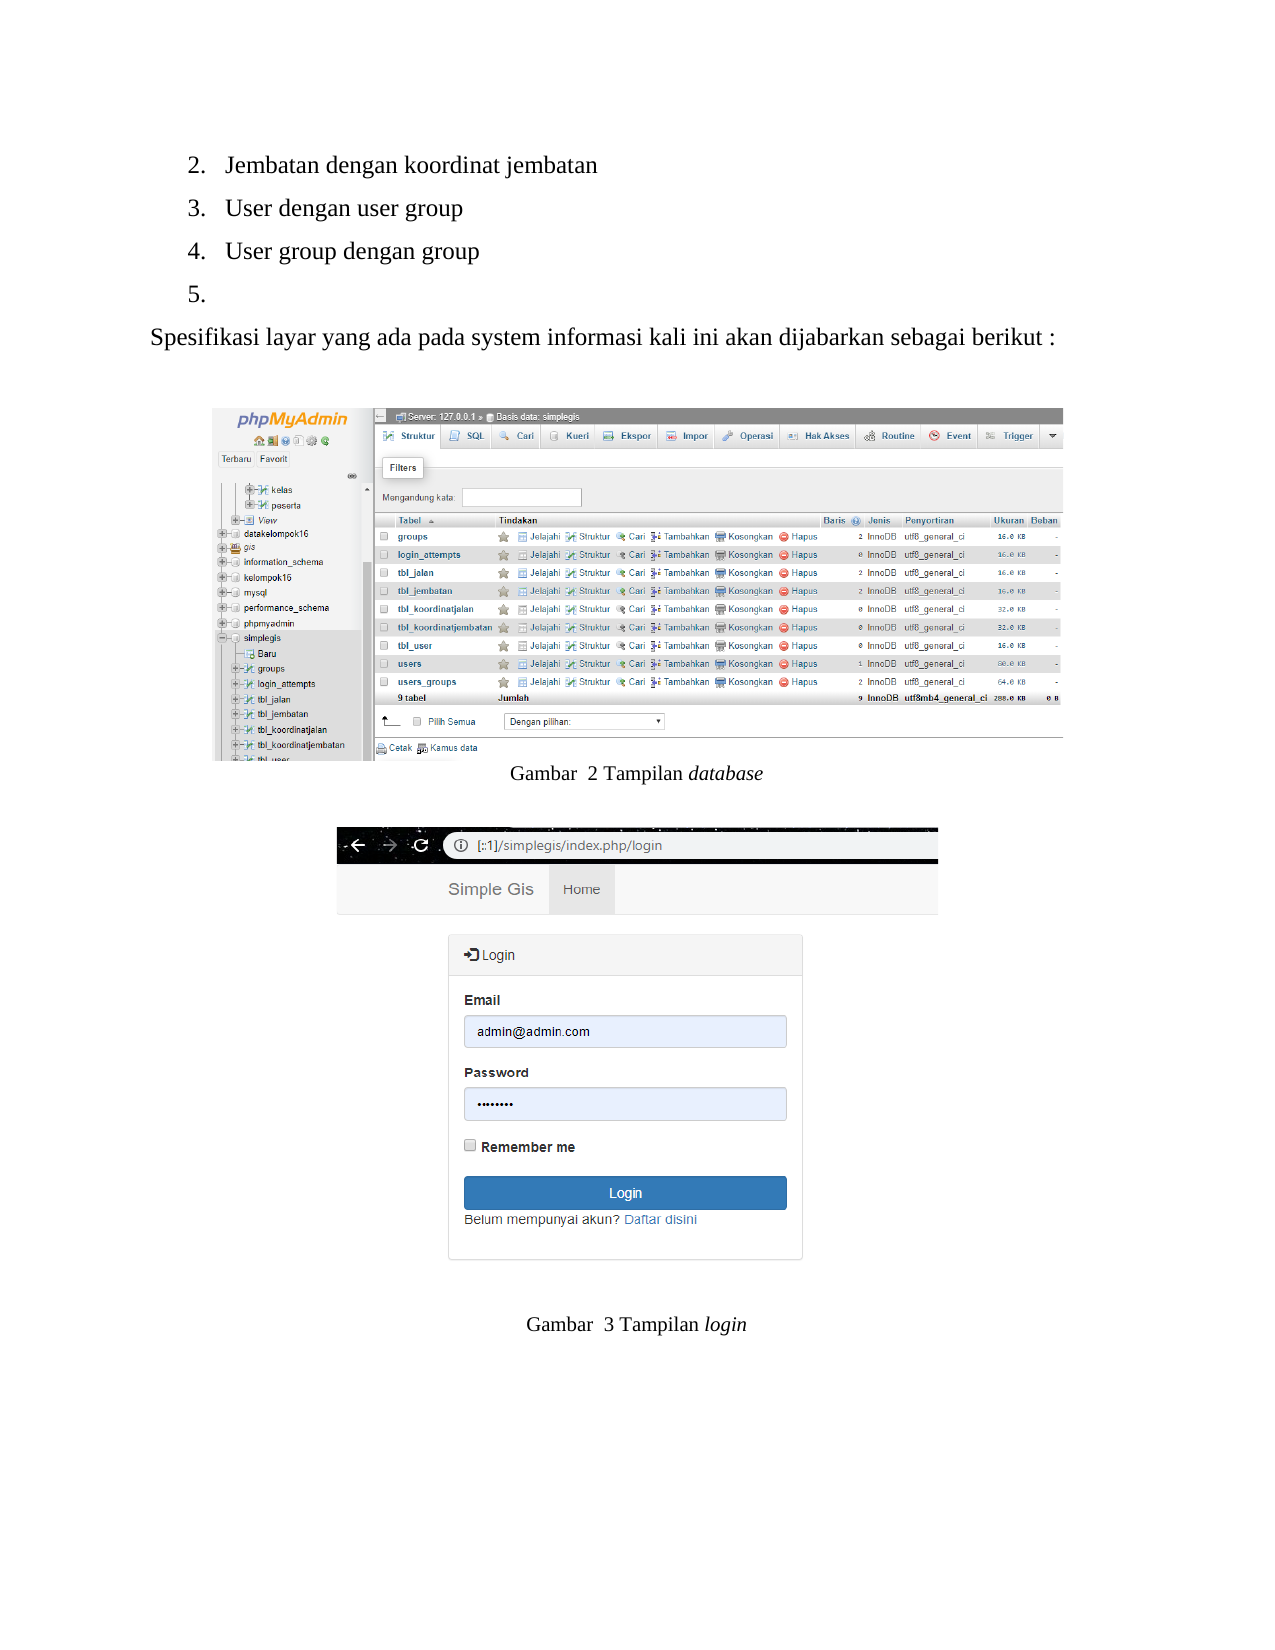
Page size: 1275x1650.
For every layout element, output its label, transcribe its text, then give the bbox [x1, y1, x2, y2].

picture [212, 408, 1064, 761]
text Gambar Tampilan login [150, 1312, 1125, 1336]
list User group dengan group [187, 236, 1125, 265]
picture [336, 827, 939, 1298]
list Jembatan dengan koordinat jembatan [187, 150, 1125, 179]
list User dengan user group [187, 193, 1125, 222]
text Spesifikasi layar yang ada pada system informasi kali ini akan dijabarkan sebagai berikut : [150, 322, 1125, 351]
text Gambar Tampilan database [150, 761, 1125, 785]
